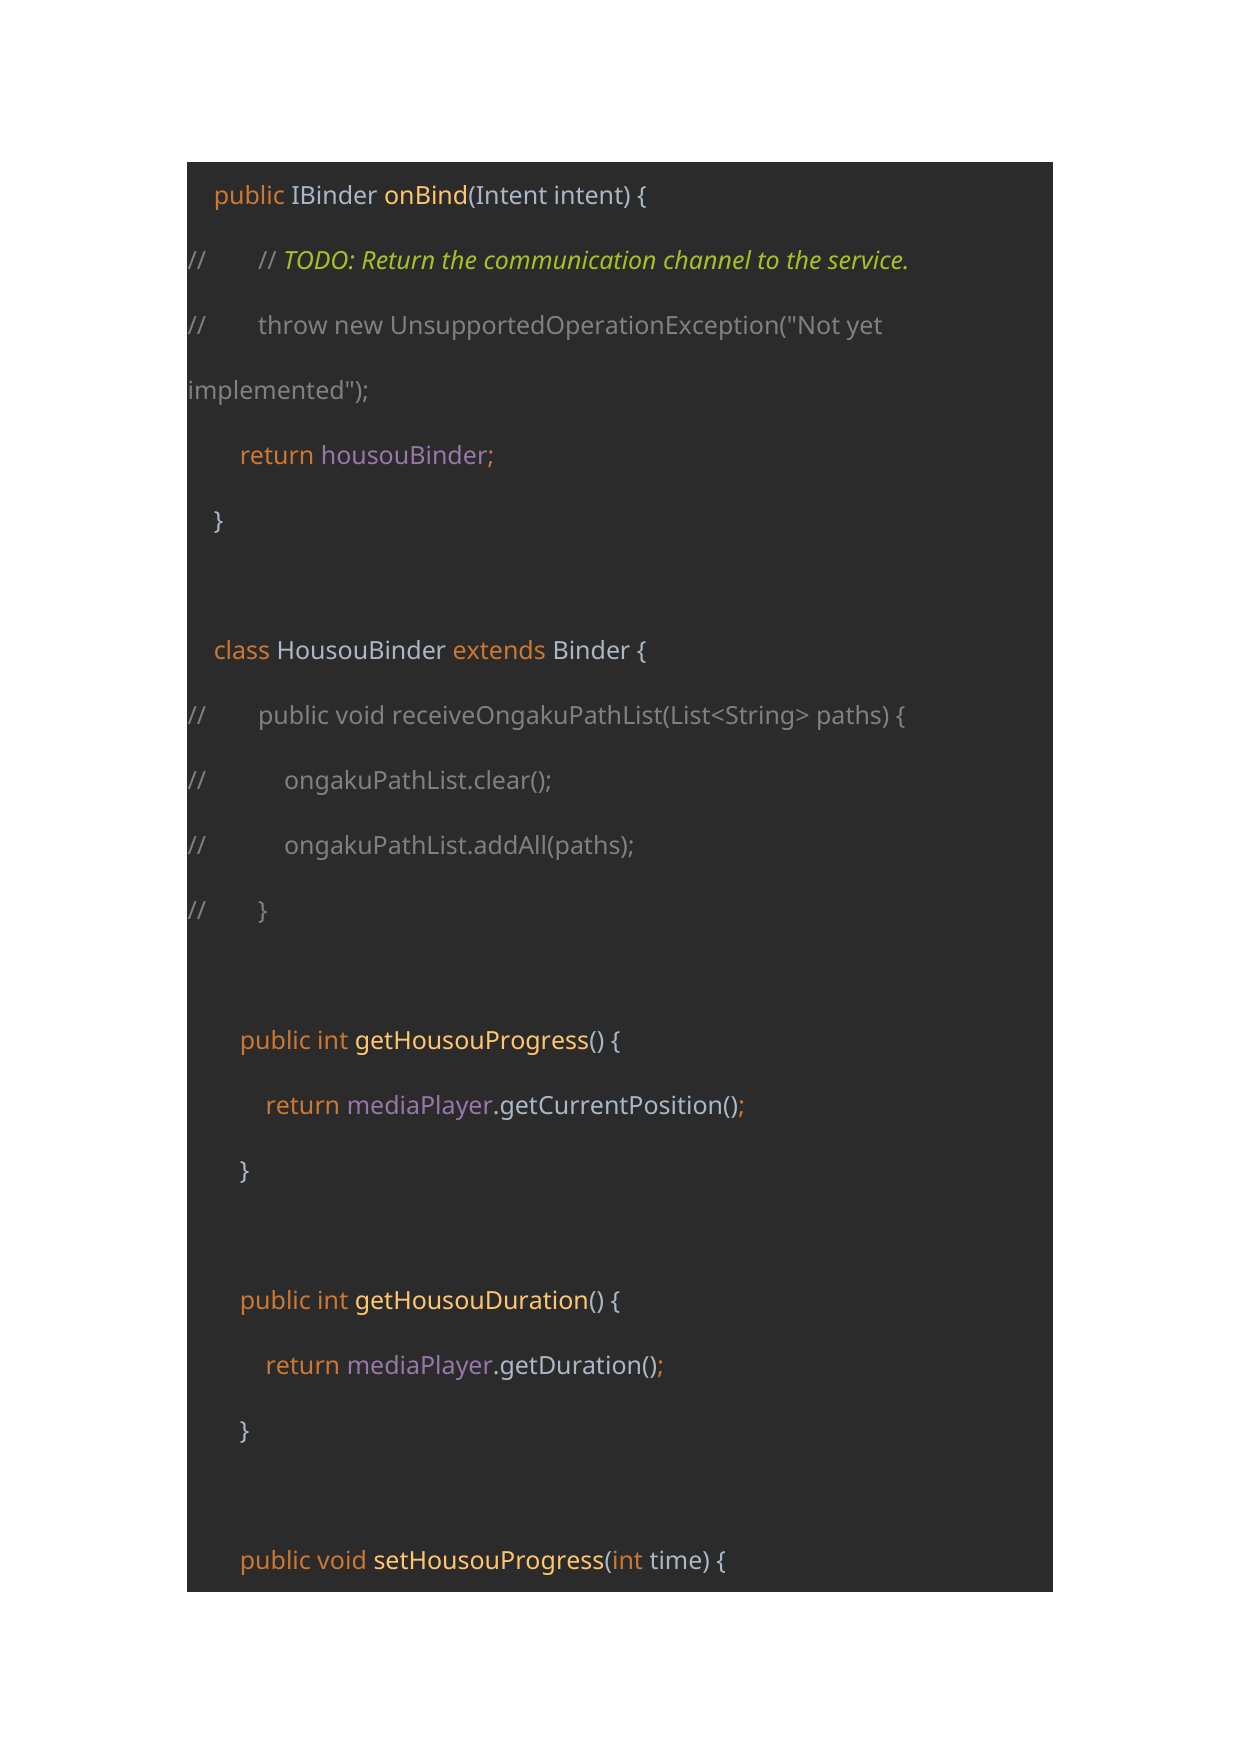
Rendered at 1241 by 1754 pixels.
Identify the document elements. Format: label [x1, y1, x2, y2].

text [187, 162, 1053, 1592]
